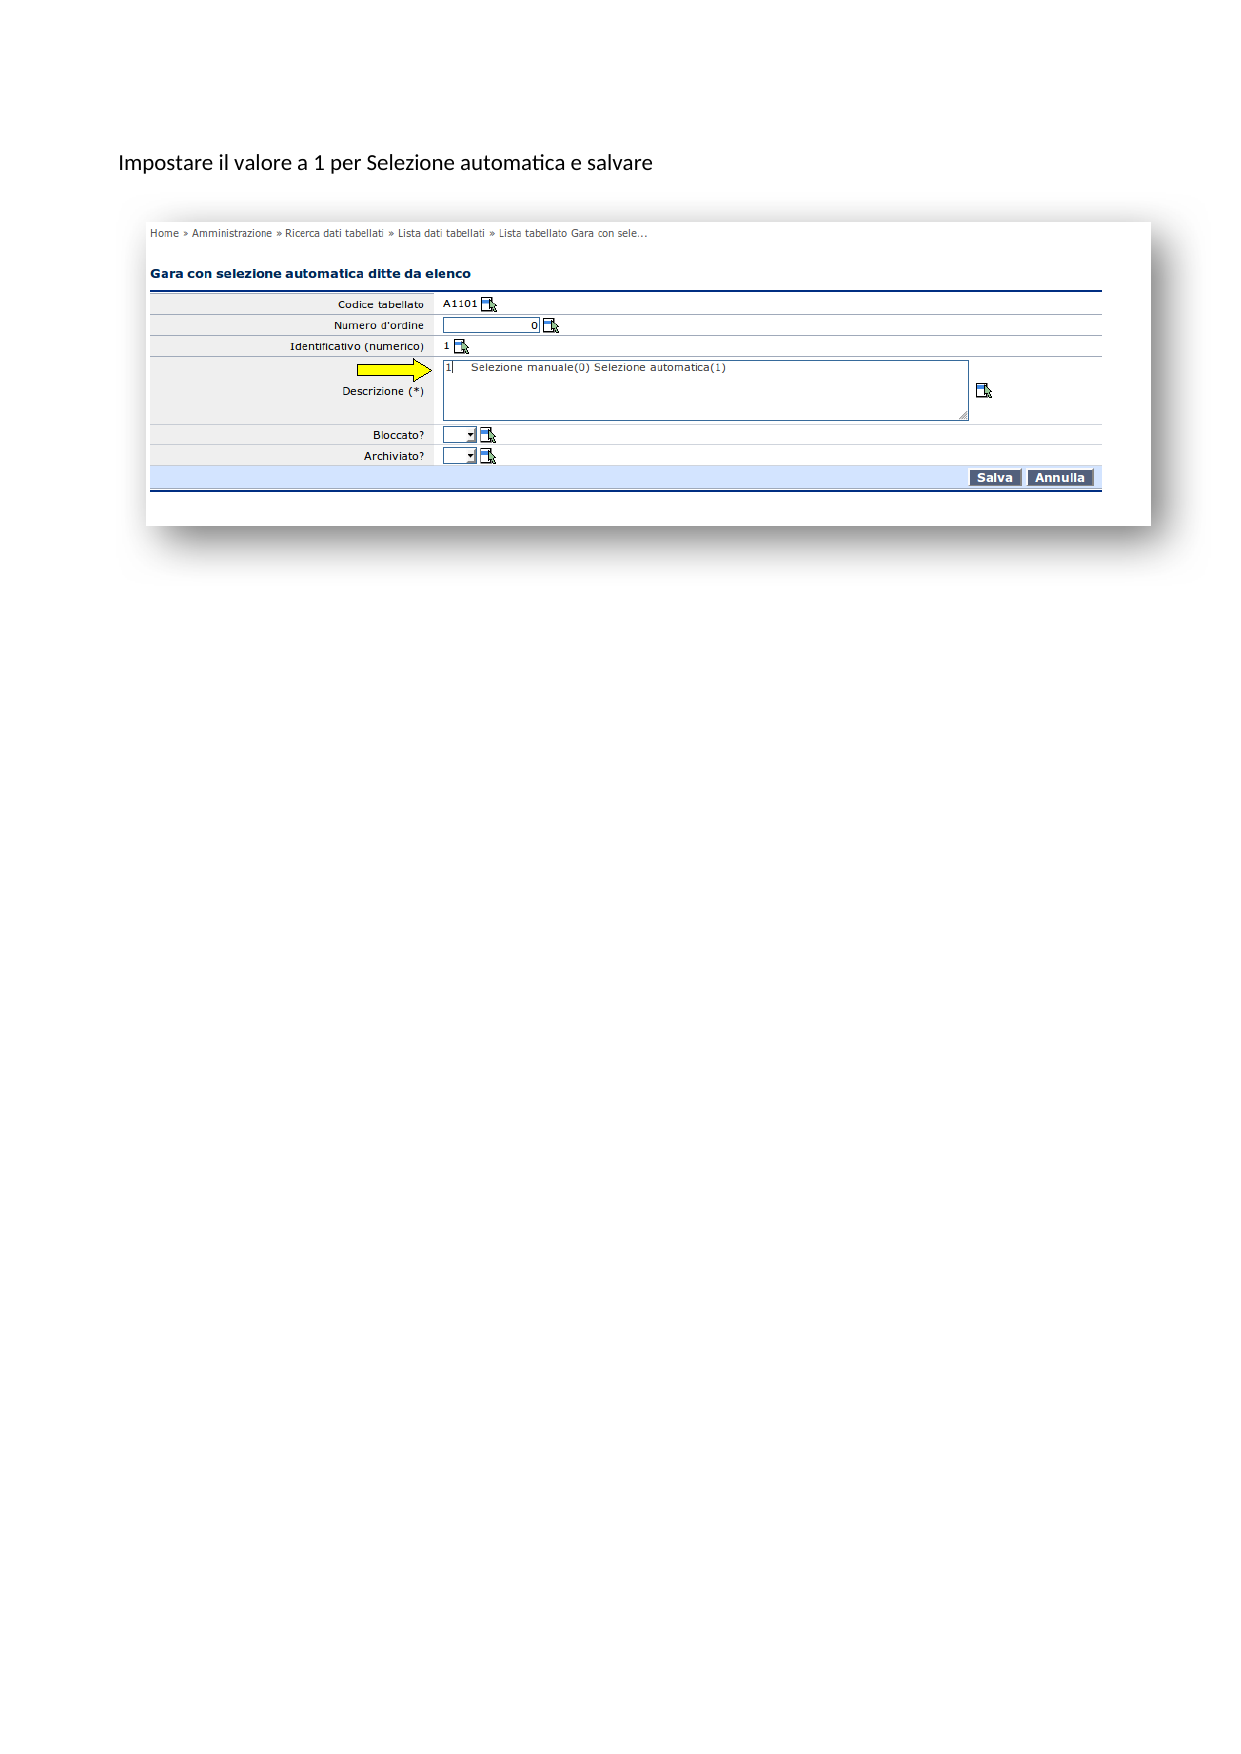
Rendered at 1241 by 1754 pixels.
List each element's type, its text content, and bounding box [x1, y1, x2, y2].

picture [146, 222, 1151, 526]
text Impostare il valore a 1 per Selezione automatica e salvare [118, 148, 1122, 176]
